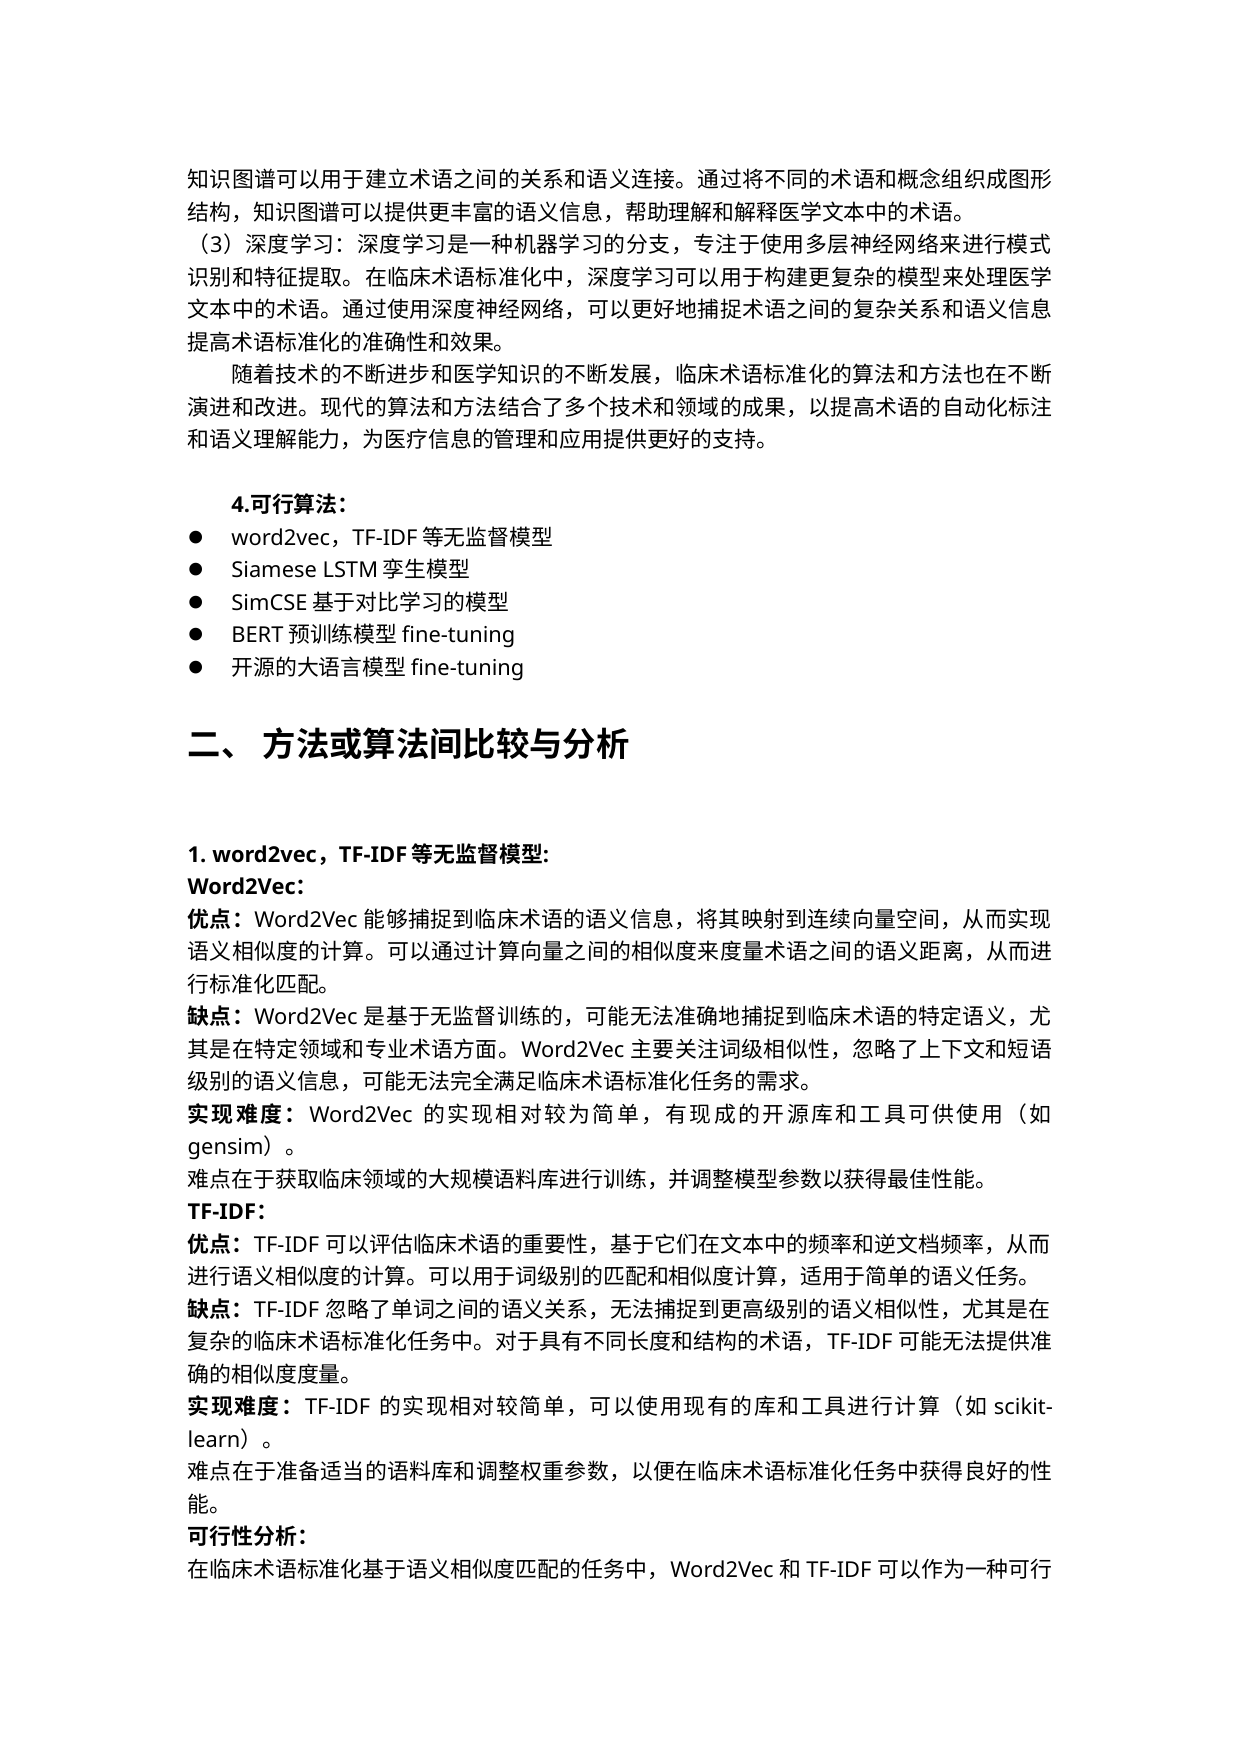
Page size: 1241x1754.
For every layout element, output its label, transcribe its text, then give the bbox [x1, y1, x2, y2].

text TF-IDF： [187, 1194, 1053, 1226]
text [187, 162, 1053, 227]
text 难点在于准备适当的语料库和调整权重参数，以便在临床术语标准化任务中获得良好的性能。 [187, 1454, 1053, 1519]
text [187, 1551, 1053, 1584]
text 优点：Word2Vec 能够捕捉到临床术语的语义信息，将其映射到连续向量空间，从而实现语义相似度的计算。可以通过计算向量之间的相似度来度量术语之间的语义距离，从而进行标准化匹配。 [187, 901, 1053, 999]
text 缺点：TF-IDF 忽略了单词之间的语义关系，无法捕捉到更高级别的语义相似性，尤其是在复杂的临床术语标准化任务中。对于具有不同长度和结构的术语，TF-IDF 可能无法提供准确的相似度度量。 [187, 1291, 1053, 1389]
text 4.可行算法： [187, 487, 1053, 519]
text 实现难度：Word2Vec 的实现相对较为简单，有现成的开源库和工具可供使用（如gensim）。 [187, 1096, 1053, 1161]
text 随着技术的不断进步和医学知识的不断发展，临床术语标准化的算法和方法也在不断演进和改进。现代的算法和方法结合了多个技术和领域的成果，以提高术语的自动化标注和语义理解能力，为医疗信息的管理和应用提供更好的支持。 [187, 357, 1053, 454]
list 开源的大语言模型fine-tuning [187, 649, 1053, 682]
text Word2Vec： [187, 869, 1053, 901]
list Siamese LSTM孪生模型 [187, 552, 1053, 584]
list word2vec，TF-IDF等无监督模型 [187, 519, 1053, 552]
text 可行性分析： [187, 1519, 1053, 1551]
text （3）深度学习：深度学习是一种机器学习的分支，专注于使用多层神经网络来进行模式识别和特征提取。在临床术语标准化中，深度学习可以用于构建更复杂的模型来处理医学文本中的术语。通过使用深度神经网络，可以更好地捕捉术语之间的复杂关系和语义信息，提高术语标准化的准确性和效果。 [187, 227, 1053, 357]
subtitle 方法或算法间比较与分析 [187, 709, 1053, 774]
text 缺点：Word2Vec 是基于无监督训练的，可能无法准确地捕捉到临床术语的特定语义，尤其是在特定领域和专业术语方面。Word2Vec 主要关注词级相似性，忽略了上下文和短语级别的语义信息，可能无法完全满足临床术语标准化任务的需求。 [187, 999, 1053, 1096]
text 优点：TF-IDF 可以评估临床术语的重要性，基于它们在文本中的频率和逆文档频率，从而进行语义相似度的计算。可以用于词级别的匹配和相似度计算，适用于简单的语义任务。 [187, 1226, 1053, 1291]
list SimCSE基于对比学习的模型 [187, 584, 1053, 617]
text 难点在于获取临床领域的大规模语料库进行训练，并调整模型参数以获得最佳性能。 [187, 1161, 1053, 1194]
list BERT预训练模型fine-tuning [187, 617, 1053, 649]
text 实现难度：TF-IDF 的实现相对较简单，可以使用现有的库和工具进行计算（如scikit-learn）。 [187, 1389, 1053, 1454]
list word2vec，TF-IDF等无监督模型: [187, 836, 1053, 869]
